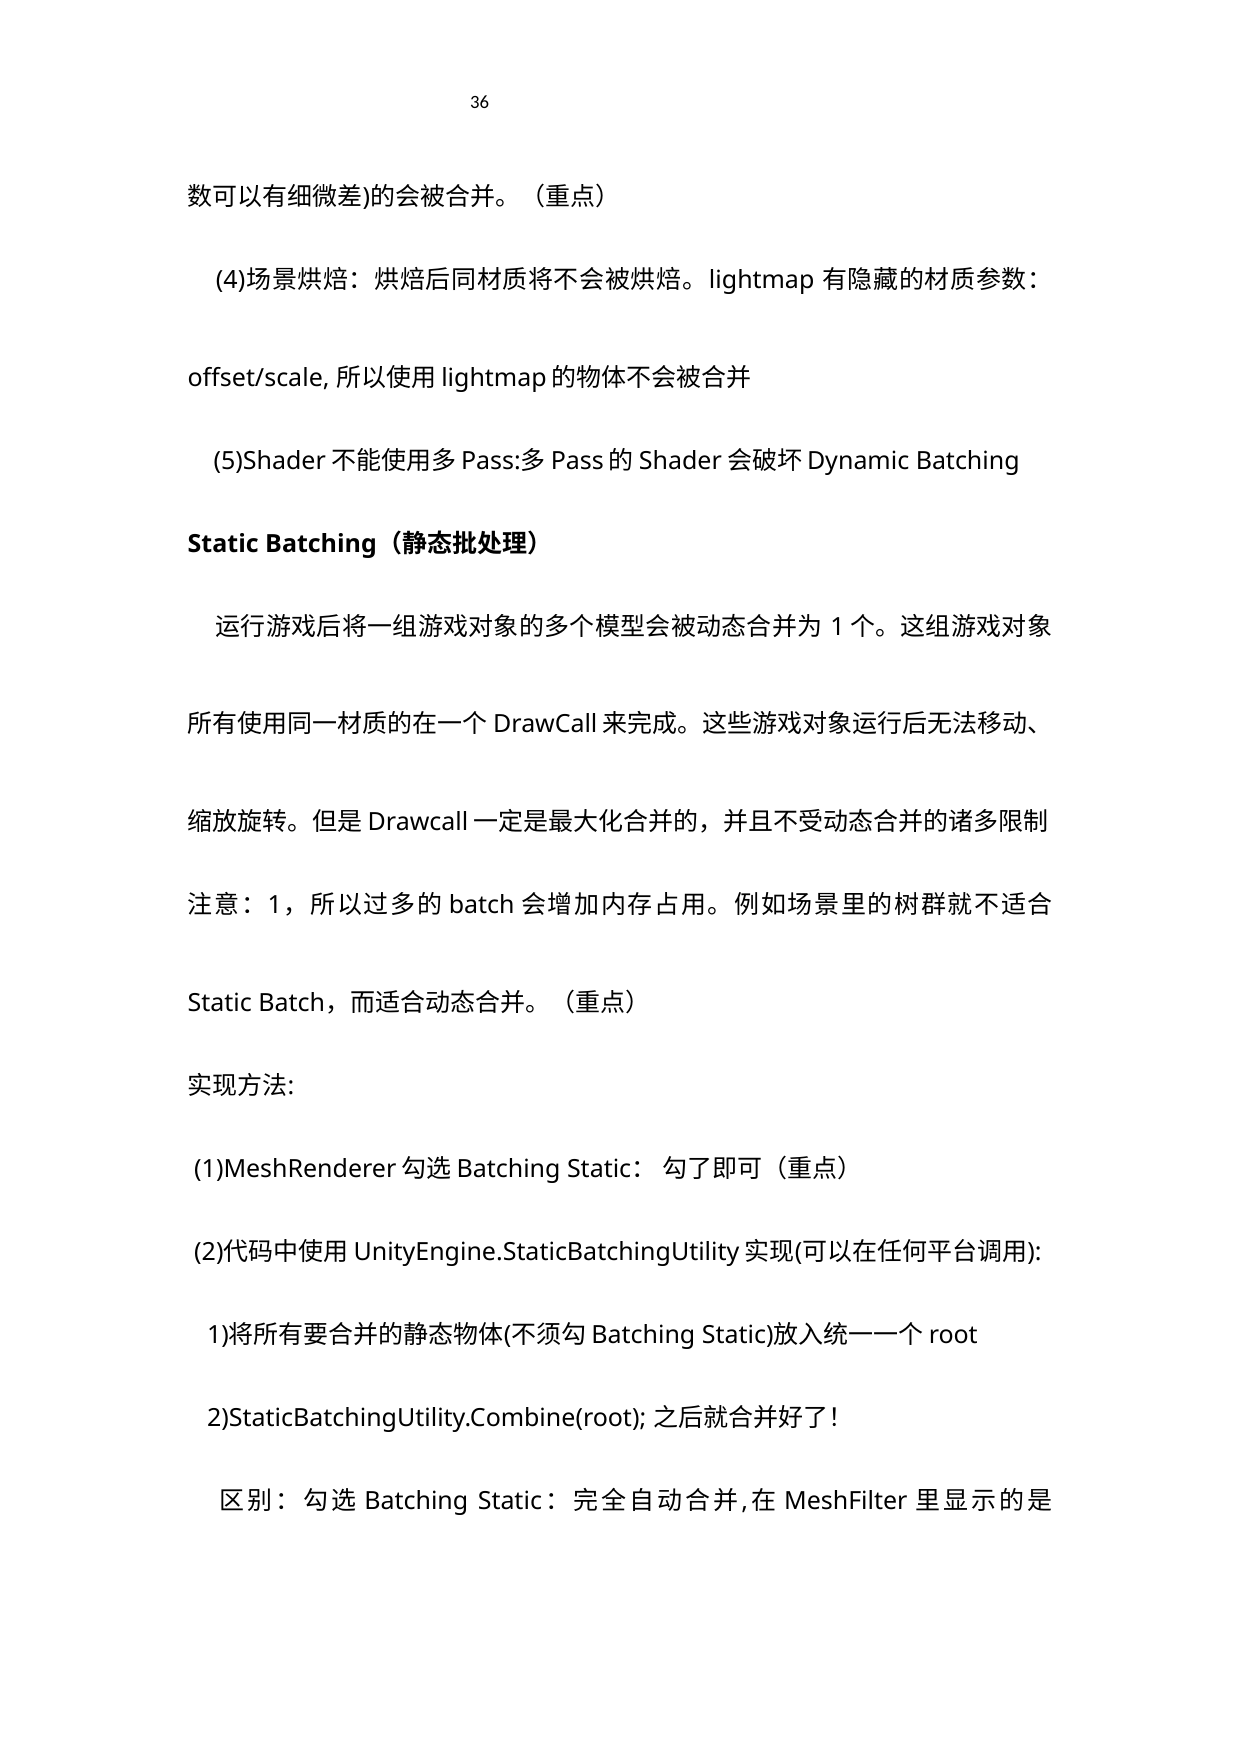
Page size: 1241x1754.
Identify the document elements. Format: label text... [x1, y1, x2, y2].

text (1)MeshRenderer勾选Batching Static： 勾了即可（重点） [187, 1134, 1053, 1199]
text (4)场景烘焙：烘焙后同材质将不会被烘焙。lightmap 有隐藏的材质参数：offset/scale, 所以使用lightmap的物体不会被合并 [187, 245, 1053, 408]
text 实现方法: [187, 1051, 1053, 1116]
text (5)Shader不能使用多Pass:多Pass的Shader会破坏Dynamic Batching [187, 426, 1053, 491]
text 2)StaticBatchingUtility.Combine(root); 之后就合并好了！ [187, 1383, 1053, 1448]
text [187, 162, 1053, 227]
text 运行游戏后将一组游戏对象的多个模型会被动态合并为1个。这组游戏对象所有使用同一材质的在一个DrawCall来完成。这些游戏对象运行后无法移动、缩放旋转。但是Drawcall一定是最大化合并的，并且不受动态合并的诸多限制 [187, 592, 1053, 852]
text Static Batching（静态批处理） [187, 509, 1053, 574]
text 1)将所有要合并的静态物体(不须勾Batching Static)放入统一一个root [187, 1300, 1053, 1365]
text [187, 1466, 1053, 1531]
text (2)代码中使用UnityEngine.StaticBatchingUtility实现(可以在任何平台调用): [187, 1217, 1053, 1282]
text 注意：1，所以过多的batch会增加内存占用。例如场景里的树群就不适合Static Batch，而适合动态合并。（重点） [187, 870, 1053, 1033]
